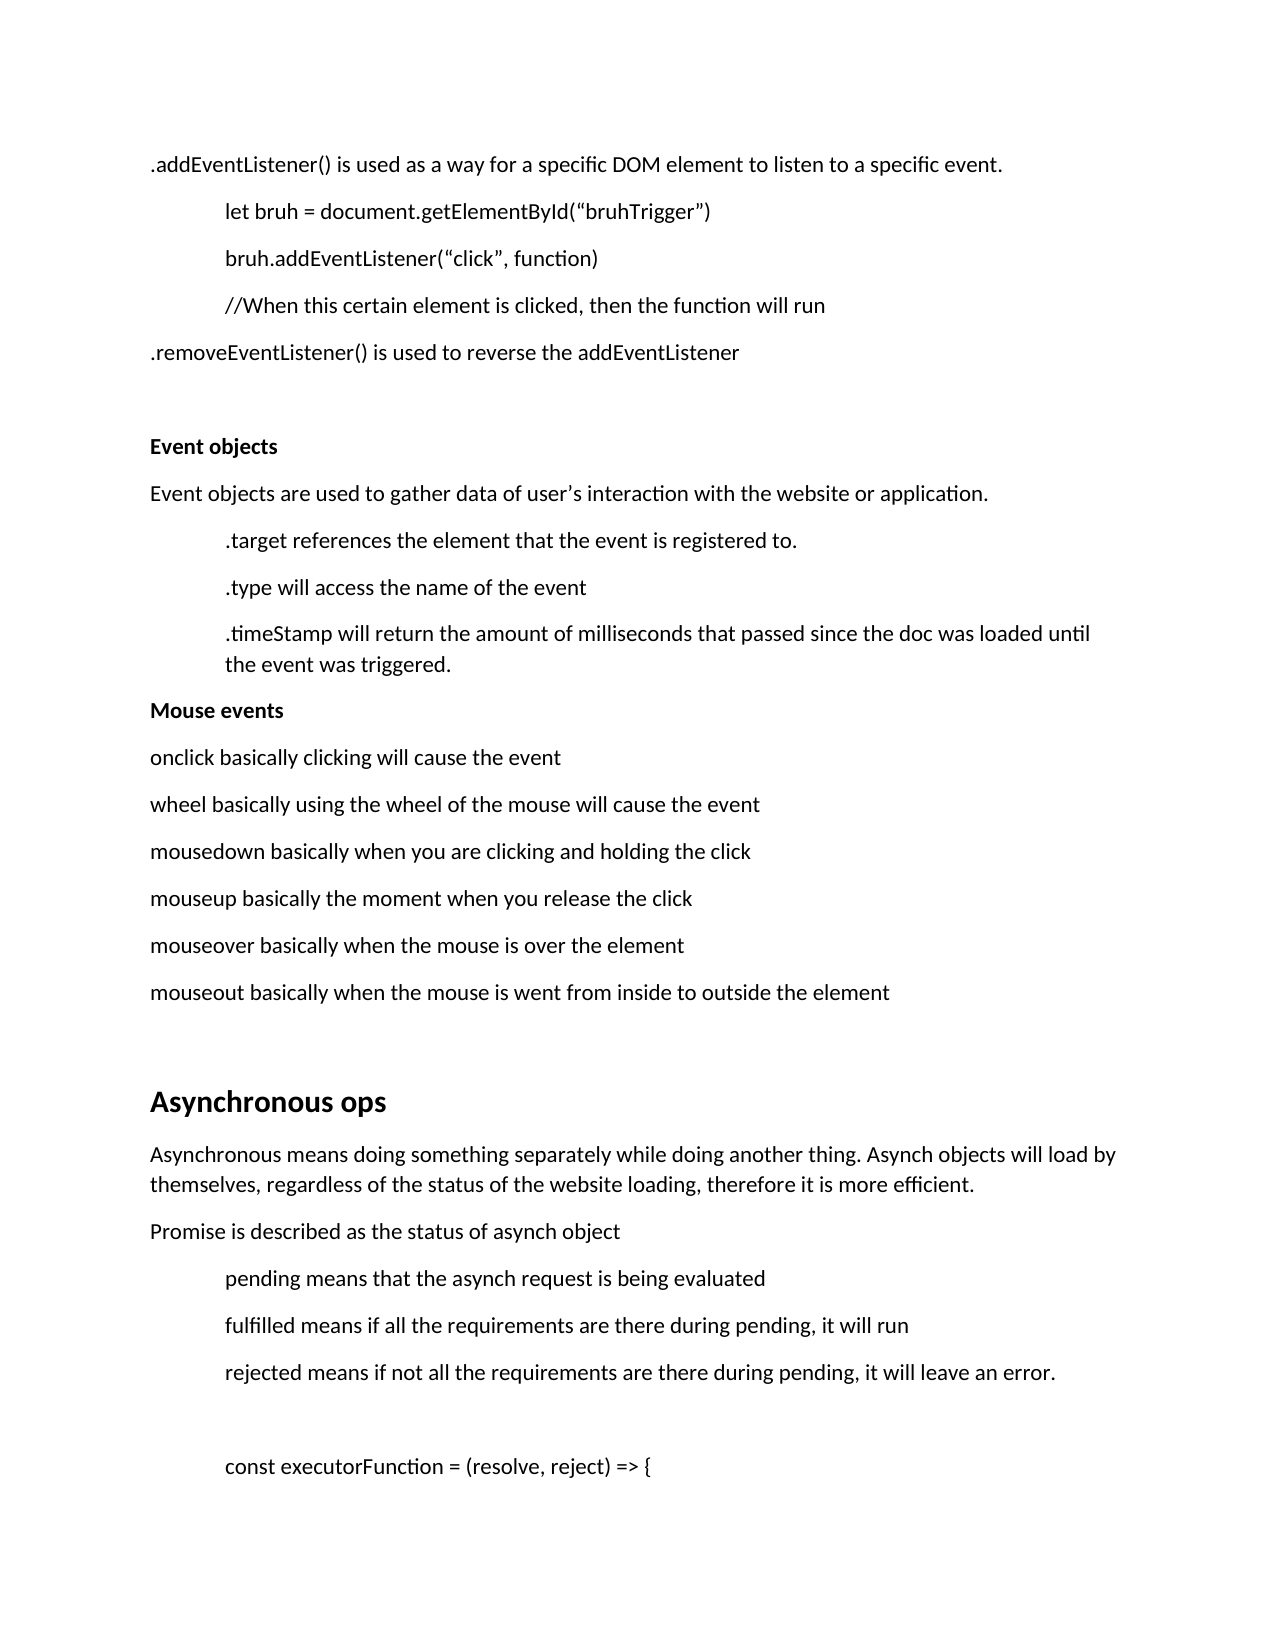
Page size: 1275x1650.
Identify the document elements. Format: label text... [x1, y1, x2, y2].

text rejected means if not all the requirements are there during pending, it will leave an error. [150, 1358, 1125, 1386]
text Event objects [150, 432, 1125, 460]
text .type will access the name of the event [150, 573, 1125, 601]
text .addEventListener() is used as a way for a specific DOM element to listen to a specific event. [150, 150, 1125, 178]
text //When this certain element is clicked, then the function will run [225, 291, 1125, 319]
text .removeEventListener() is used to reverse the addEventListener [150, 338, 1125, 366]
text fulfilled means if all the requirements are there during pending, it will run [150, 1311, 1125, 1339]
text .target references the element that the event is registered to. [150, 526, 1125, 554]
text let bruh = document.getElementById(“bruhTrigger”) [150, 197, 1125, 225]
text mouseover basically when the mouse is over the element [150, 931, 1125, 959]
text wheel basically using the wheel of the mouse will cause the event [150, 790, 1125, 818]
text mousedown basically when you are clicking and holding the click [150, 837, 1125, 865]
text const executorFunction = (resolve, reject) => { [150, 1452, 1125, 1480]
text Promise is described as the status of asynch object [150, 1217, 1125, 1246]
text mouseup basically the moment when you release the click [150, 884, 1125, 912]
text pending means that the asynch request is being evaluated [150, 1264, 1125, 1292]
text Asynchronous means doing something separately while doing another thing. Asynch objects will load by themselves, regardless of the status of the website loading, therefore it is more efficient. [150, 1140, 1125, 1199]
text Event objects are used to gather data of user’s interaction with the website or application. [150, 479, 1125, 507]
text onclick basically clicking will cause the event [150, 743, 1125, 772]
text Mouse events [150, 697, 1125, 725]
text .timeStamp will return the amount of milliseconds that passed since the doc was loaded until the event was triggered. [225, 619, 1125, 678]
text Asynchronous ops [150, 1083, 1125, 1121]
text bruh.addEventListener(“click”, function) [150, 244, 1125, 272]
text mouseout basically when the mouse is went from inside to outside the element [150, 978, 1125, 1006]
